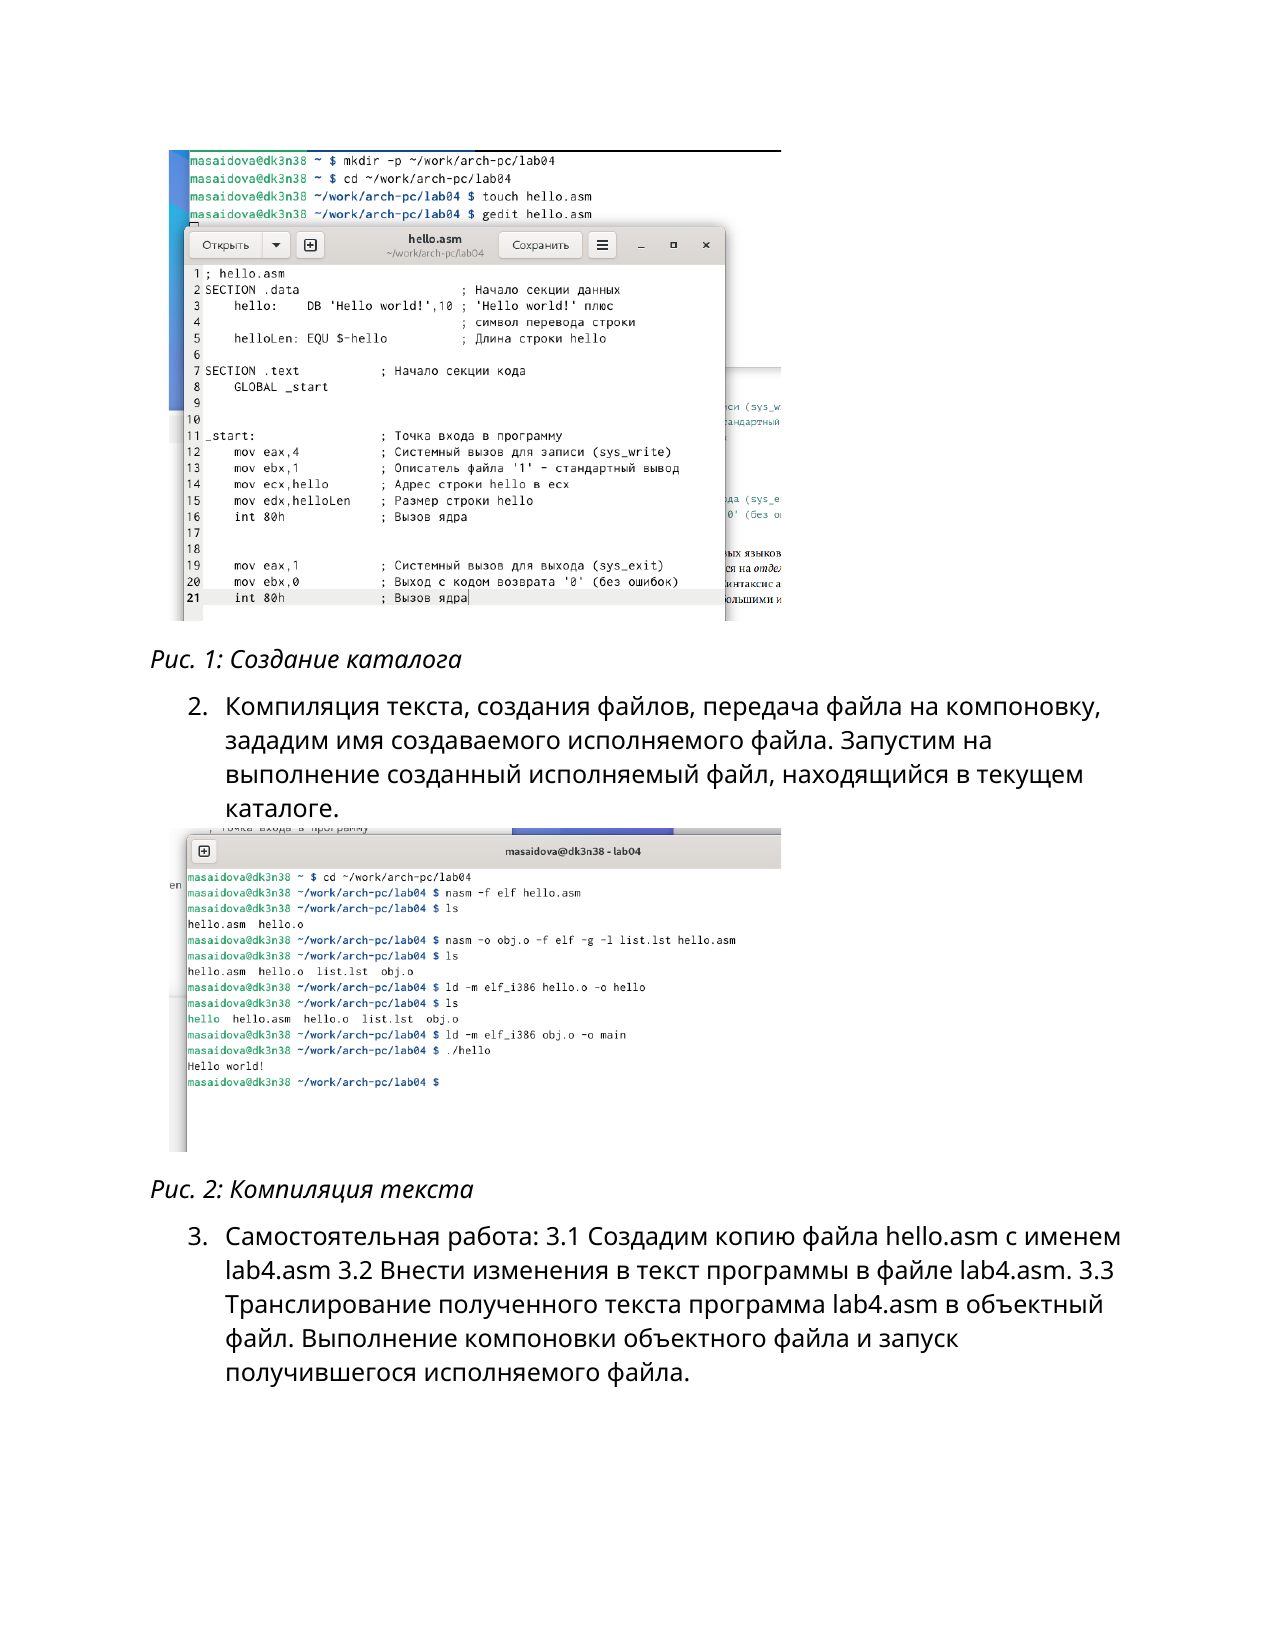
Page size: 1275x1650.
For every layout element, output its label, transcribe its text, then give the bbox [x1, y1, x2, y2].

list Самостоятельная работа: 3.1 Создадим копию файла hello.asm с именем lab4.asm 3.2 Внести изменения в текст программы в файле lab4.asm. 3.3 Транслирование полученного текста программа lab4.asm в объектный файл. Выполнение компоновки объектного файла и запуск получившегося исполняемого файла. [187, 1219, 1125, 1389]
picture [168, 828, 782, 1152]
text Рис. 1: Создание каталога [150, 642, 1125, 676]
text Рис. 2: Компиляция текста [150, 1172, 1125, 1206]
list Компиляция текста, создания файлов, передача файла на компоновку, зададим имя создаваемого исполняемого файла. Запустим на выполнение созданный исполняемый файл, находящийся в текущем каталоге. [187, 688, 1125, 824]
picture [168, 150, 782, 621]
